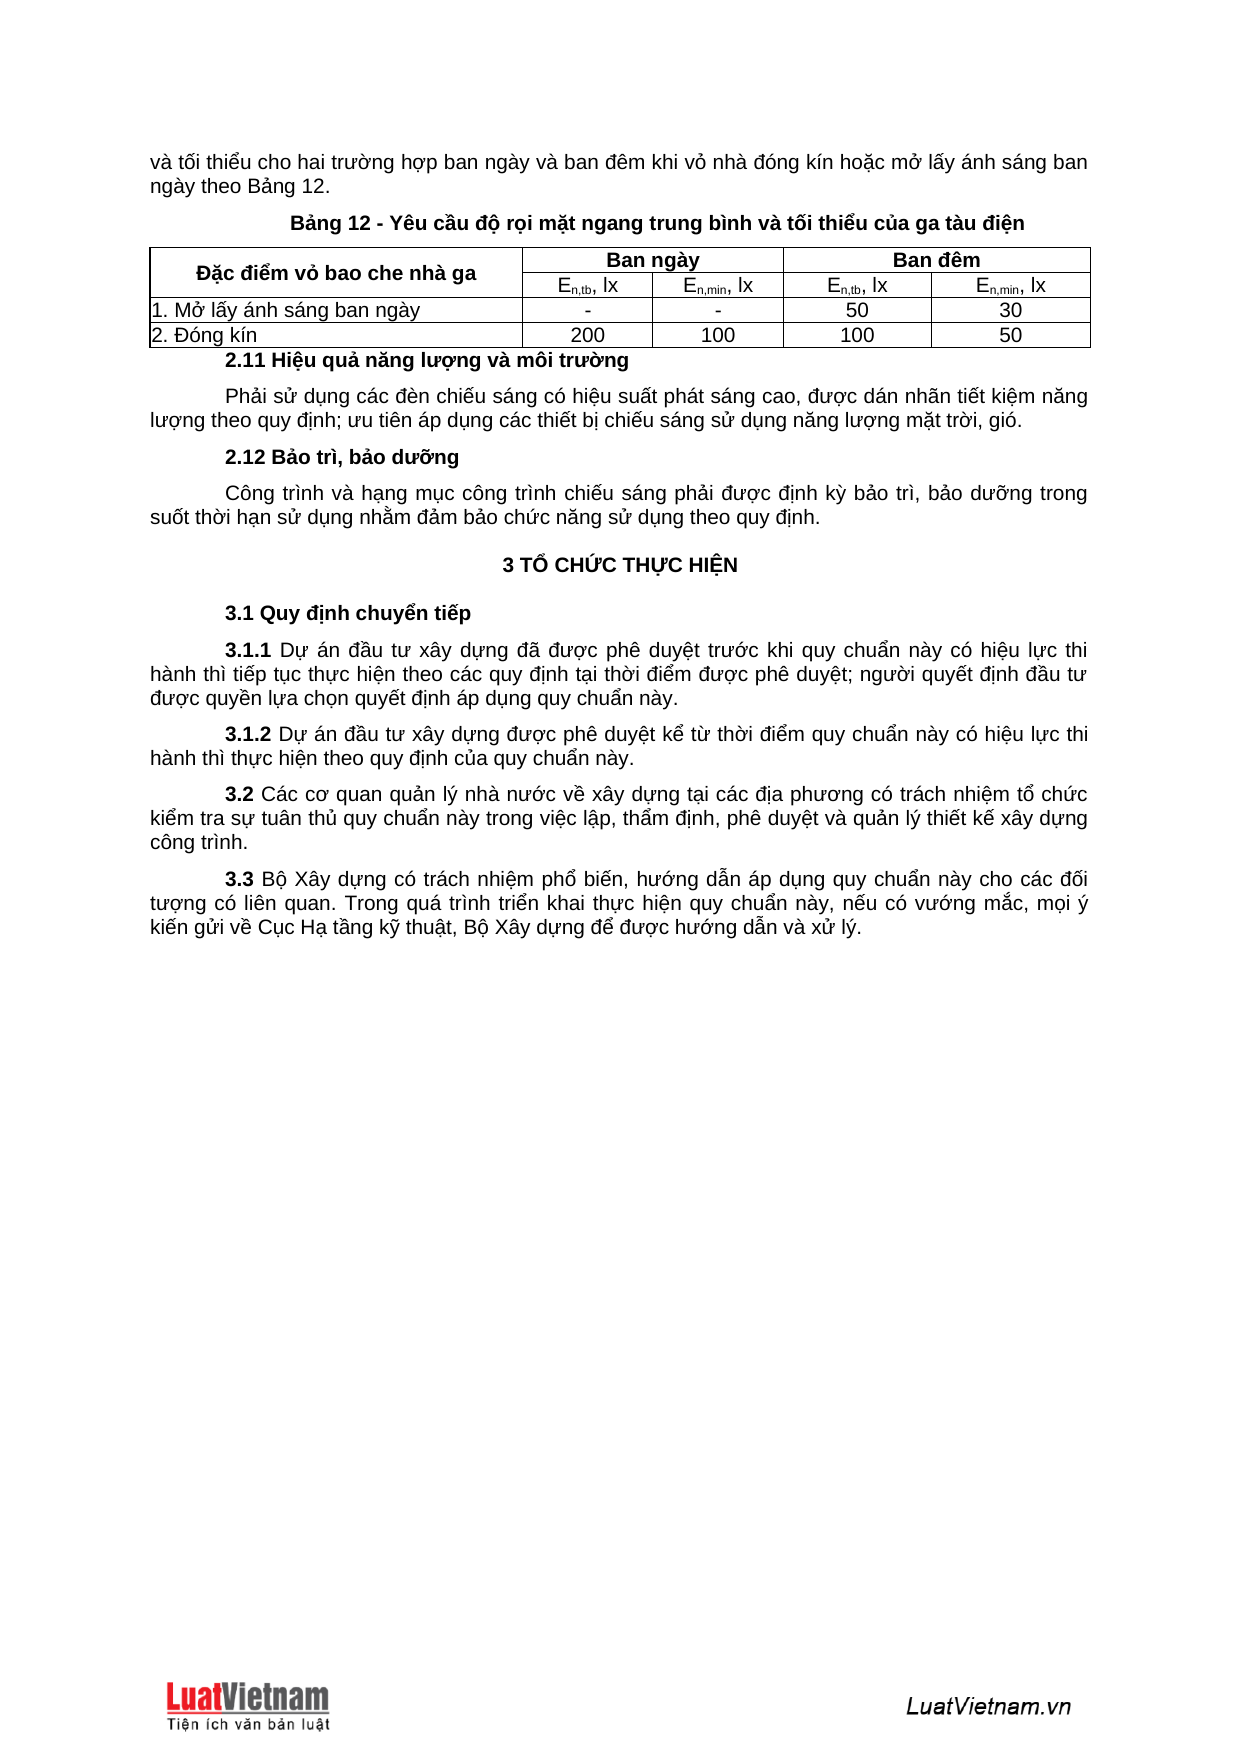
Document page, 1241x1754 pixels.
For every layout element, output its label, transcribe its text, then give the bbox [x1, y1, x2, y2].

text 3.1.1 Dự án đầu tư xây dựng đã được phê duyệt trước khi quy chuẩn này có hiệu lực thi hành thì tiếp tục thực hiện theo các quy định tại thời điểm được phê duyệt; người quyết định đầu tư được quyền lựa chọn quyết định áp dụng quy chuẩn này. [150, 637, 1090, 709]
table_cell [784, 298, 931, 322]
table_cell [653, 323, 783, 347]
text 2.11 Hiệu quả năng lượng và môi trường [150, 348, 1090, 372]
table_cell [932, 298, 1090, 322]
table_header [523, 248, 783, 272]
text 3.1 Quy định chuyển tiếp [225, 601, 1090, 625]
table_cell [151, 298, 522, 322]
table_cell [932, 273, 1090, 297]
text Phải sử dụng các đèn chiếu sáng có hiệu suất phát sáng cao, được dán nhãn tiết kiệm năng lượng theo quy định; ưu tiên áp dụng các thiết bị chiếu sáng sử dụng năng lượng mặt trời, gió. [150, 384, 1090, 432]
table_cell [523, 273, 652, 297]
text 2.12 Bảo trì, bảo dưỡng [150, 445, 1090, 469]
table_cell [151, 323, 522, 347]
text 3.3 Bộ Xây dựng có trách nhiệm phổ biến, hướng dẫn áp dụng quy chuẩn này cho các đối tượng có liên quan. Trong quá trình triển khai thực hiện quy chuẩn này, nếu có vướng mắc, mọi ý kiến gửi về Cục Hạ tầng kỹ thuật, Bộ Xây dựng để được hướng dẫn và xử lý. [150, 867, 1090, 938]
picture [150, 1660, 1090, 1754]
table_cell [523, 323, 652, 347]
text Công trình và hạng mục công trình chiếu sáng phải được định kỳ bảo trì, bảo dưỡng trong suốt thời hạn sử dụng nhằm đảm bảo chức năng sử dụng theo quy định. [150, 481, 1090, 529]
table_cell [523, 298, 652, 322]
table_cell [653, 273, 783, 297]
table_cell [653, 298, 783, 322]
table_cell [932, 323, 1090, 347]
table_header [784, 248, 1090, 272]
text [150, 150, 1090, 198]
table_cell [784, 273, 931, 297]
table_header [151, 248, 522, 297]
text 3.1.2 Dự án đầu tư xây dựng được phê duyệt kể từ thời điểm quy chuẩn này có hiệu lực thi hành thì thực hiện theo quy định của quy chuẩn này. [150, 722, 1090, 770]
text 3 TỔ CHỨC THỰC HIỆN [150, 553, 1090, 577]
text Bảng 12 - Yêu cầu độ rọi mặt ngang trung bình và tối thiểu của ga tàu điện [150, 210, 1090, 234]
text 3.2 Các cơ quan quản lý nhà nước về xây dựng tại các địa phương có trách nhiệm tổ chức kiểm tra sự tuân thủ quy chuẩn này trong việc lập, thẩm định, phê duyệt và quản lý thiết kế xây dựng công trình. [150, 782, 1090, 854]
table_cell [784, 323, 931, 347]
